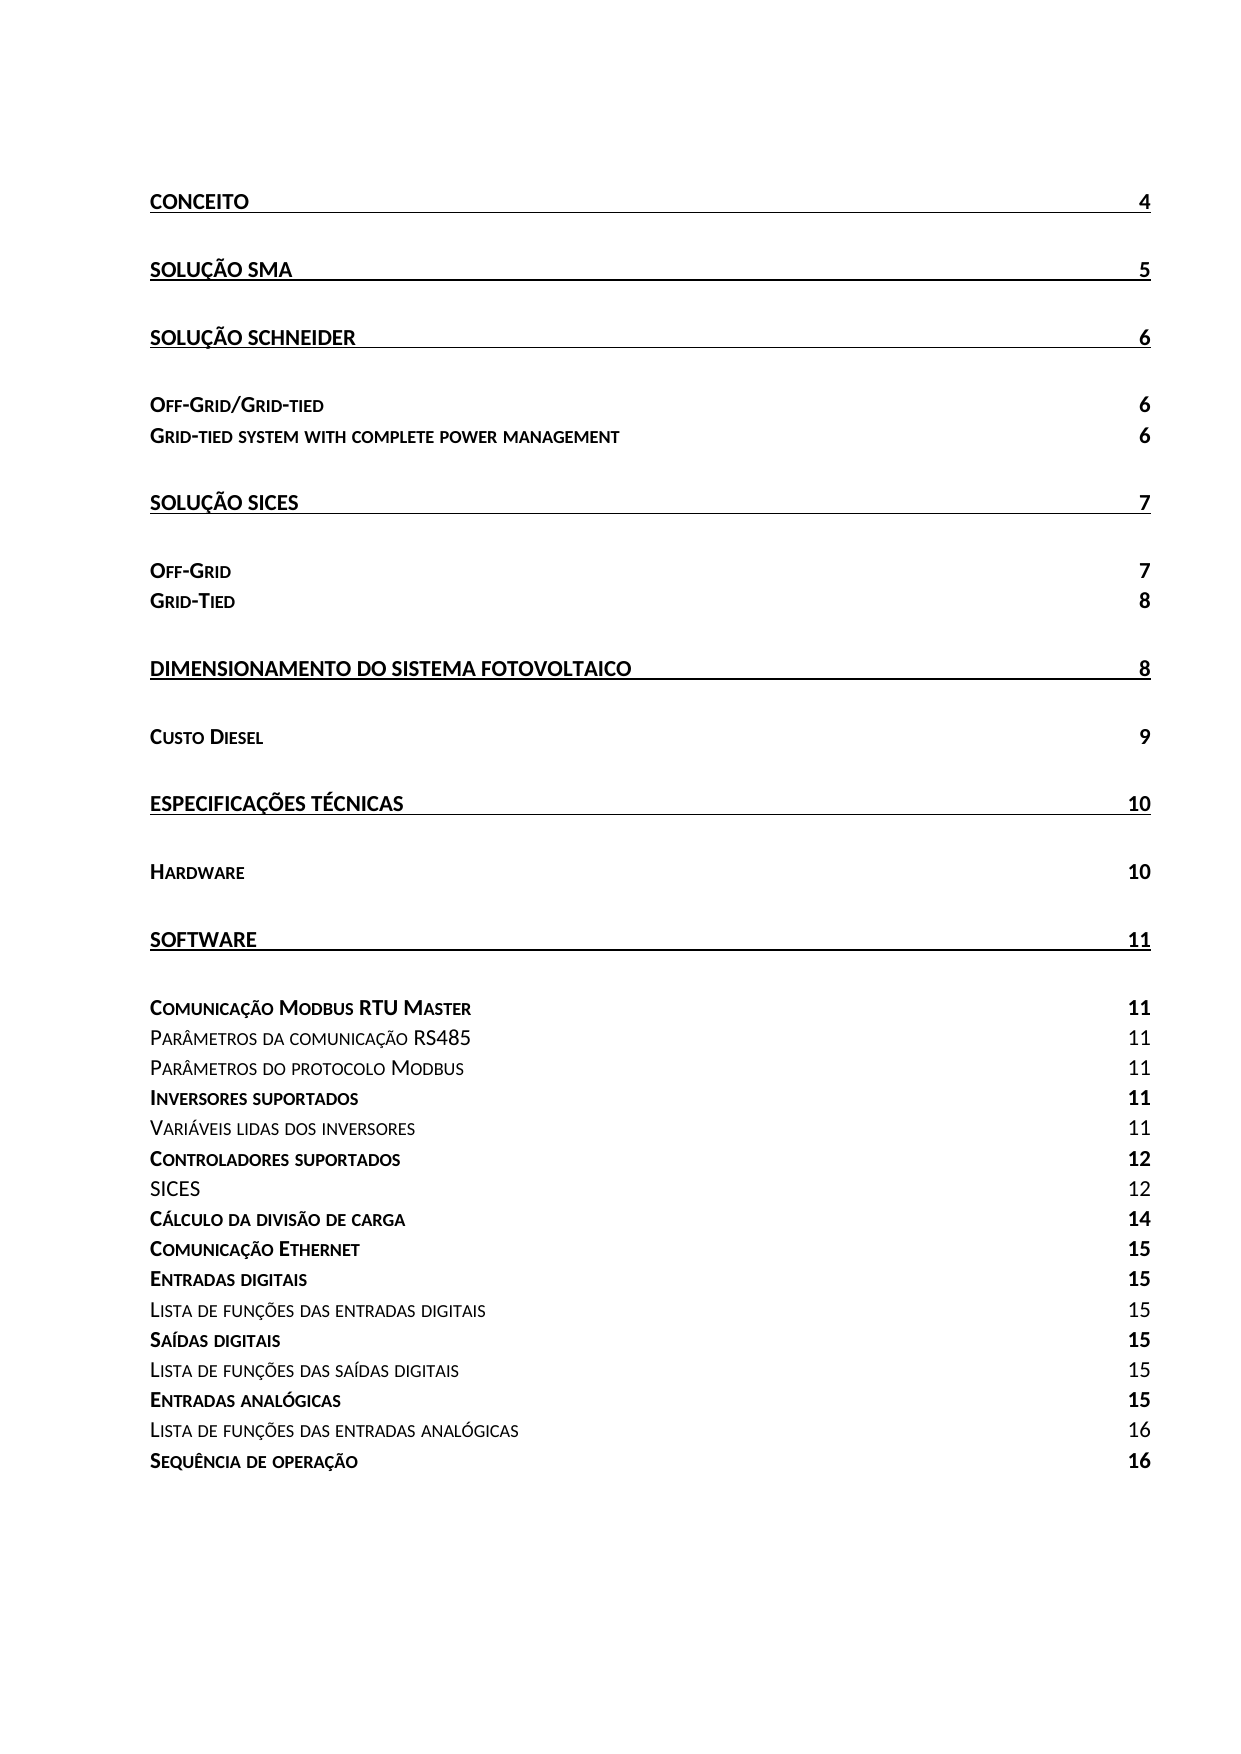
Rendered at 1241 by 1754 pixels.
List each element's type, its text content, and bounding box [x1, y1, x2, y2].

text Parâmetros do protocolo Modbus 11 [150, 1053, 1152, 1081]
text Especificações técnicas 10 [150, 789, 1152, 818]
text Lista de funções das entradas analógicas 16 [150, 1416, 1152, 1444]
text Comunicação Modbus RTU Master 11 [150, 993, 1152, 1021]
text Custo Diesel 9 [150, 722, 1152, 750]
text Solução SICES 7 [150, 488, 1152, 517]
text Off-Grid 7 [150, 556, 1152, 584]
text Lista de funções das entradas digitais 15 [150, 1295, 1152, 1323]
text Comunicação Ethernet 15 [150, 1234, 1152, 1262]
text Entradas analógicas 15 [150, 1385, 1152, 1413]
text SICES 12 [150, 1174, 1152, 1202]
text Cálculo da divisão de carga 14 [150, 1204, 1152, 1232]
text Saídas digitais 15 [150, 1325, 1152, 1353]
text Lista de funções das saídas digitais 15 [150, 1355, 1152, 1383]
text Solução Schneider 6 [150, 323, 1152, 351]
text Software 11 [150, 925, 1152, 953]
text Controladores suportados 12 [150, 1144, 1152, 1172]
text Dimensionamento do sistema fotovoltaico 8 [150, 654, 1152, 682]
text Grid-Tied 8 [150, 586, 1152, 614]
text Solução SMA 5 [150, 255, 1152, 283]
text Inversores suportados 11 [150, 1083, 1152, 1111]
text Hardware 10 [150, 857, 1152, 885]
text Entradas digitais 15 [150, 1264, 1152, 1293]
text Conceito 4 [150, 187, 1152, 216]
text Variáveis lidas dos inversores 11 [150, 1113, 1152, 1142]
text Sequência de operação 16 [150, 1446, 1152, 1474]
text Grid-tied system with complete power management 6 [150, 421, 1152, 449]
text Off-Grid/Grid-tied 6 [150, 391, 1152, 419]
text Parâmetros da comunicação RS485 11 [150, 1023, 1152, 1051]
